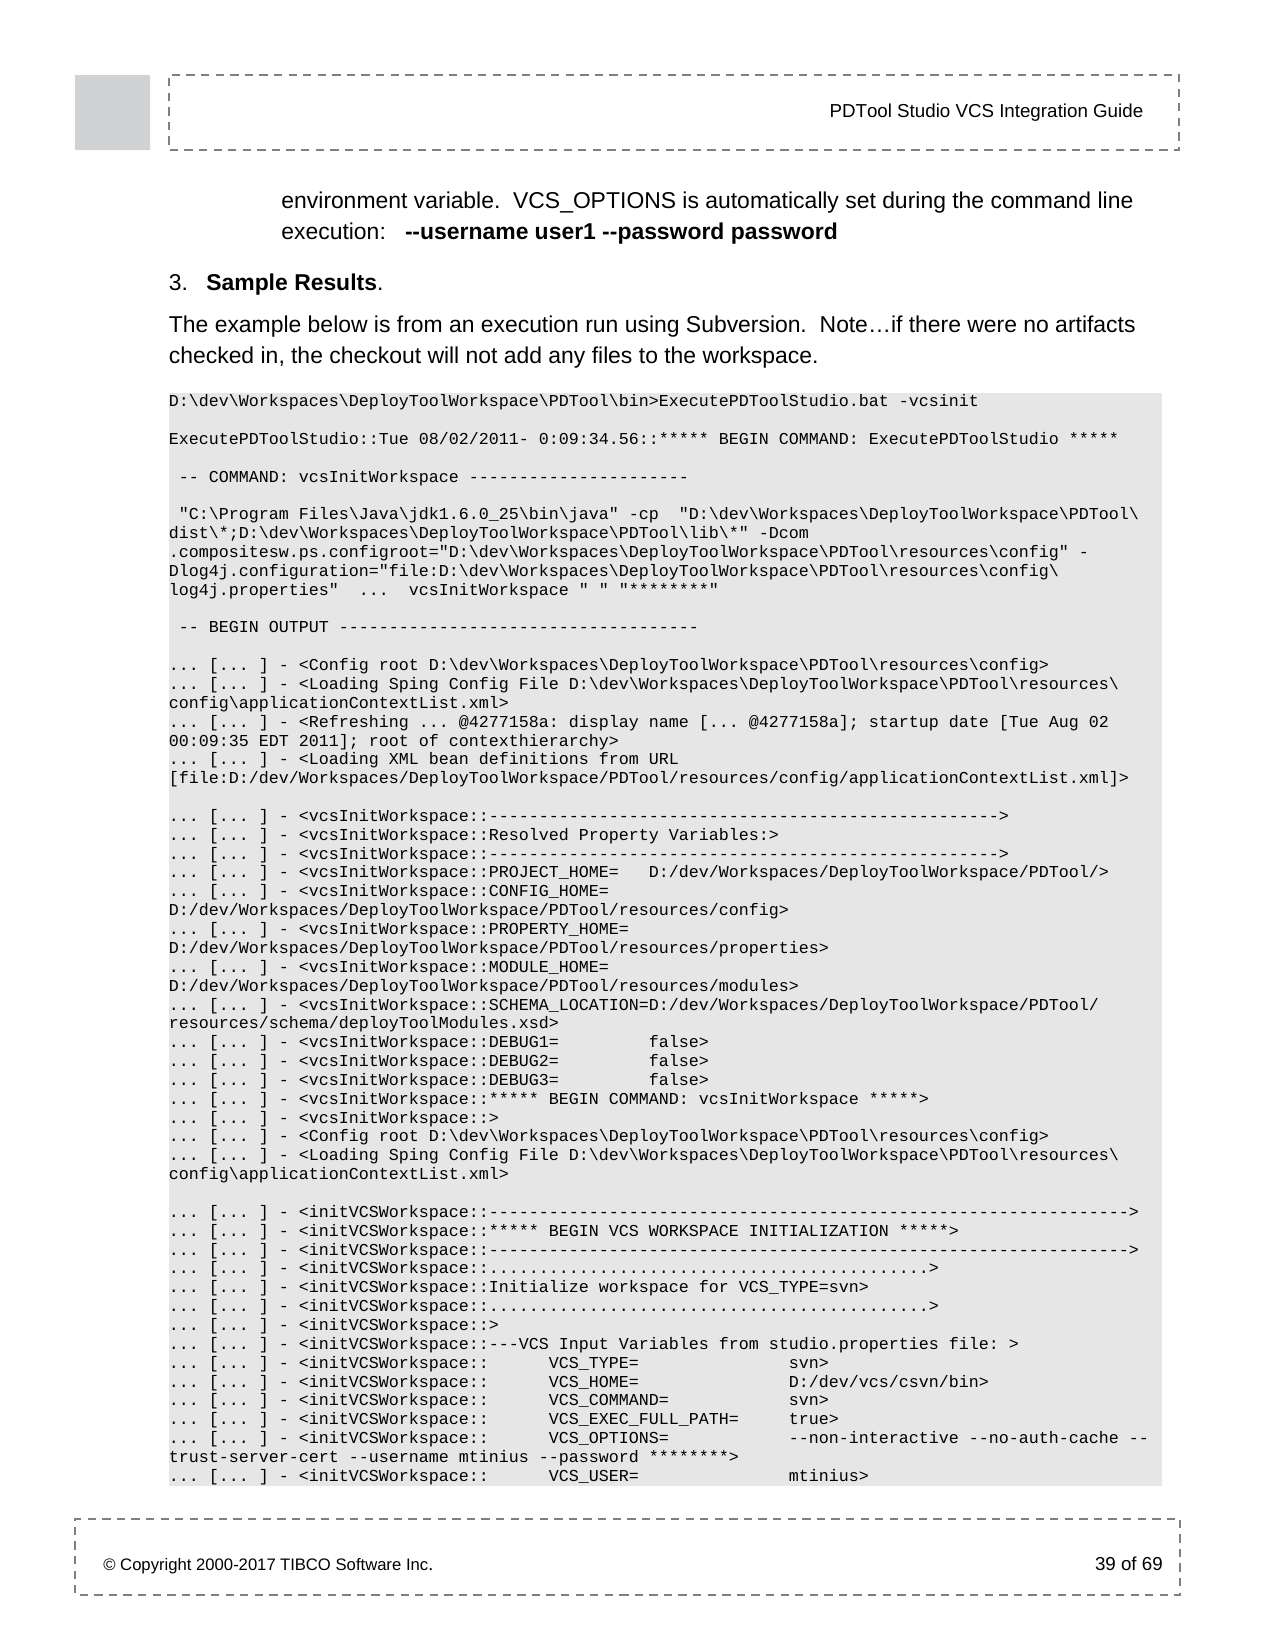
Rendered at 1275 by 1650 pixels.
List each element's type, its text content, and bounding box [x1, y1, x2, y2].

text ExecutePDToolStudio::Tue 08/02/2011- 0:09:34.56::***** BEGIN COMMAND: ExecutePDToolStudio ***** [169, 430, 1162, 449]
text ... [... ] - <initVCSWorkspace::............................................> [169, 1260, 1162, 1279]
text ... [... ] - <vcsInitWorkspace::DEBUG3= false> [169, 1071, 1162, 1090]
text The example below is from an execution run using Subversion. Note…if there were no artifacts checked in, the checkout will not add any files to the workspace. [169, 311, 1161, 368]
text ... [... ] - <vcsInitWorkspace::***** BEGIN COMMAND: vcsInitWorkspace *****> [169, 1090, 1162, 1109]
text .compositesw.ps.configroot="D:\dev\Workspaces\DeployToolWorkspace\PDTool\resources\config" -Dlog4j.configuration="file:D:\dev\Workspaces\DeployToolWorkspace\PDTool\resources\config\log4j.properties" ... vcsInitWorkspace " " "********" [169, 543, 1162, 600]
text ... [... ] - <initVCSWorkspace:: VCS_COMMAND= svn> [169, 1392, 1162, 1411]
text ... [... ] - <initVCSWorkspace:: VCS_HOME= D:/dev/vcs/csvn/bin> [169, 1373, 1162, 1392]
text ... [... ] - <Config root D:\dev\Workspaces\DeployToolWorkspace\PDTool\resources\config> [169, 657, 1162, 676]
text ... [... ] - <vcsInitWorkspace::---------------------------------------------------> [169, 807, 1162, 826]
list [244, 187, 1161, 244]
text ... [... ] - <vcsInitWorkspace::CONFIG_HOME= D:/dev/Workspaces/DeployToolWorkspace/PDTool/resources/config> [169, 883, 1162, 921]
text ... [... ] - <vcsInitWorkspace::DEBUG1= false> [169, 1034, 1162, 1053]
text ... [... ] - <initVCSWorkspace::............................................> [169, 1298, 1162, 1317]
text ... [... ] - <vcsInitWorkspace::DEBUG2= false> [169, 1053, 1162, 1071]
text ... [... ] - <vcsInitWorkspace::PROJECT_HOME= D:/dev/Workspaces/DeployToolWorkspace/PDTool/> [169, 864, 1162, 883]
text ... [... ] - <initVCSWorkspace::----------------------------------------------------------------> [169, 1241, 1162, 1260]
text D:\dev\Workspaces\DeployToolWorkspace\PDTool\bin>ExecutePDToolStudio.bat -vcsinit [169, 393, 1162, 412]
text ... [... ] - <Loading Sping Config File D:\dev\Workspaces\DeployToolWorkspace\PDTool\resources\config\applicationContextList.xml> [169, 1147, 1162, 1184]
text ... [... ] - <initVCSWorkspace::> [169, 1317, 1162, 1335]
text ... [... ] - <vcsInitWorkspace::> [169, 1109, 1162, 1128]
text ... [... ] - <initVCSWorkspace::***** BEGIN VCS WORKSPACE INITIALIZATION *****> [169, 1222, 1162, 1241]
text ... [... ] - <initVCSWorkspace::Initialize workspace for VCS_TYPE=svn> [169, 1279, 1162, 1298]
text -- BEGIN OUTPUT ------------------------------------ [169, 619, 1162, 638]
text ... [... ] - <vcsInitWorkspace::PROPERTY_HOME= D:/dev/Workspaces/DeployToolWorkspace/PDTool/resources/properties> [169, 921, 1162, 958]
text ... [... ] - <initVCSWorkspace::---VCS Input Variables from studio.properties file: > [169, 1335, 1162, 1354]
text ... [... ] - <vcsInitWorkspace::---------------------------------------------------> [169, 845, 1162, 864]
list Sample Results. [169, 269, 1161, 295]
text ... [... ] - <Loading Sping Config File D:\dev\Workspaces\DeployToolWorkspace\PDTool\resources\config\applicationContextList.xml> [169, 676, 1162, 713]
text ... [... ] - <Loading XML bean definitions from URL [file:D:/dev/Workspaces/DeployToolWorkspace/PDTool/resources/config/applicationContextList.xml]> [169, 751, 1162, 789]
text ... [... ] - <vcsInitWorkspace::Resolved Property Variables:> [169, 826, 1162, 845]
text ... [... ] - <initVCSWorkspace::----------------------------------------------------------------> [169, 1203, 1162, 1222]
text ... [... ] - <initVCSWorkspace:: VCS_OPTIONS= --non-interactive --no-auth-cache --trust-server-cert --username mtinius --password ********> [169, 1430, 1162, 1467]
text ... [... ] - <vcsInitWorkspace::MODULE_HOME= D:/dev/Workspaces/DeployToolWorkspace/PDTool/resources/modules> [169, 958, 1162, 996]
text ... [... ] - <initVCSWorkspace:: VCS_USER= mtinius> [169, 1467, 1162, 1486]
text ... [... ] - <vcsInitWorkspace::SCHEMA_LOCATION=D:/dev/Workspaces/DeployToolWorkspace/PDTool/resources/schema/deployToolModules.xsd> [169, 996, 1162, 1034]
text ... [... ] - <Config root D:\dev\Workspaces\DeployToolWorkspace\PDTool\resources\config> [169, 1128, 1162, 1147]
text "C:\Program Files\Java\jdk1.6.0_25\bin\java" -cp "D:\dev\Workspaces\DeployToolWorkspace\PDTool\dist\*;D:\dev\Workspaces\DeployToolWorkspace\PDTool\lib\*" -Dcom [169, 506, 1162, 543]
text ... [... ] - <initVCSWorkspace:: VCS_TYPE= svn> [169, 1354, 1162, 1373]
text -- COMMAND: vcsInitWorkspace ---------------------- [169, 468, 1162, 487]
text ... [... ] - <initVCSWorkspace:: VCS_EXEC_FULL_PATH= true> [169, 1411, 1162, 1430]
text ... [... ] - <Refreshing ... @4277158a: display name [... @4277158a]; startup date [Tue Aug 02 00:09:35 EDT 2011]; root of contexthierarchy> [169, 713, 1162, 751]
